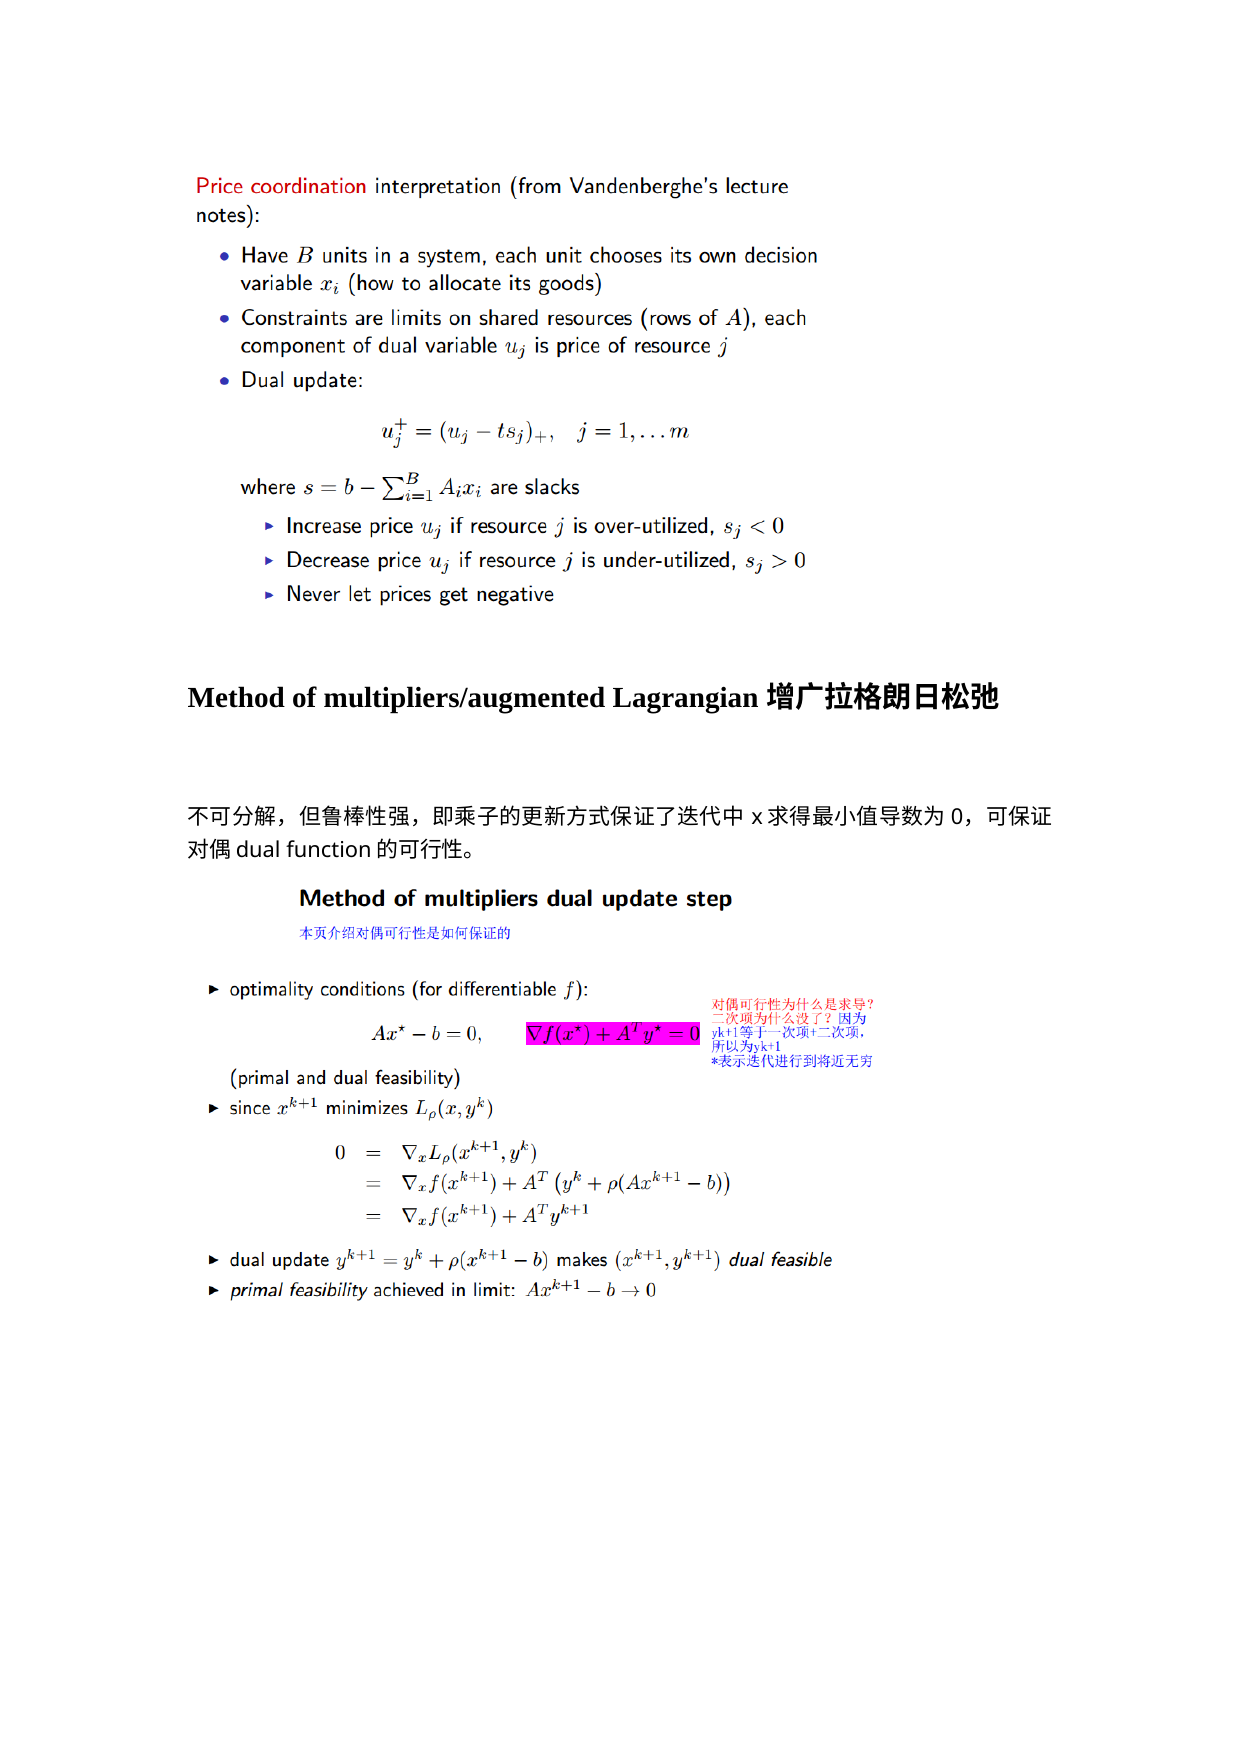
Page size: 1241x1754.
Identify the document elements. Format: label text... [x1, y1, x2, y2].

text 不可分解，但鲁棒性强，即乘子的更新方式保证了迭代中x求得最小值导数为0，可保证对偶dual function的可行性。 [187, 799, 1053, 864]
picture [187, 162, 836, 624]
picture [187, 864, 880, 1323]
subtitle Method of multipliers/augmented Lagrangian 增广拉格朗日松弛 [187, 662, 1053, 727]
